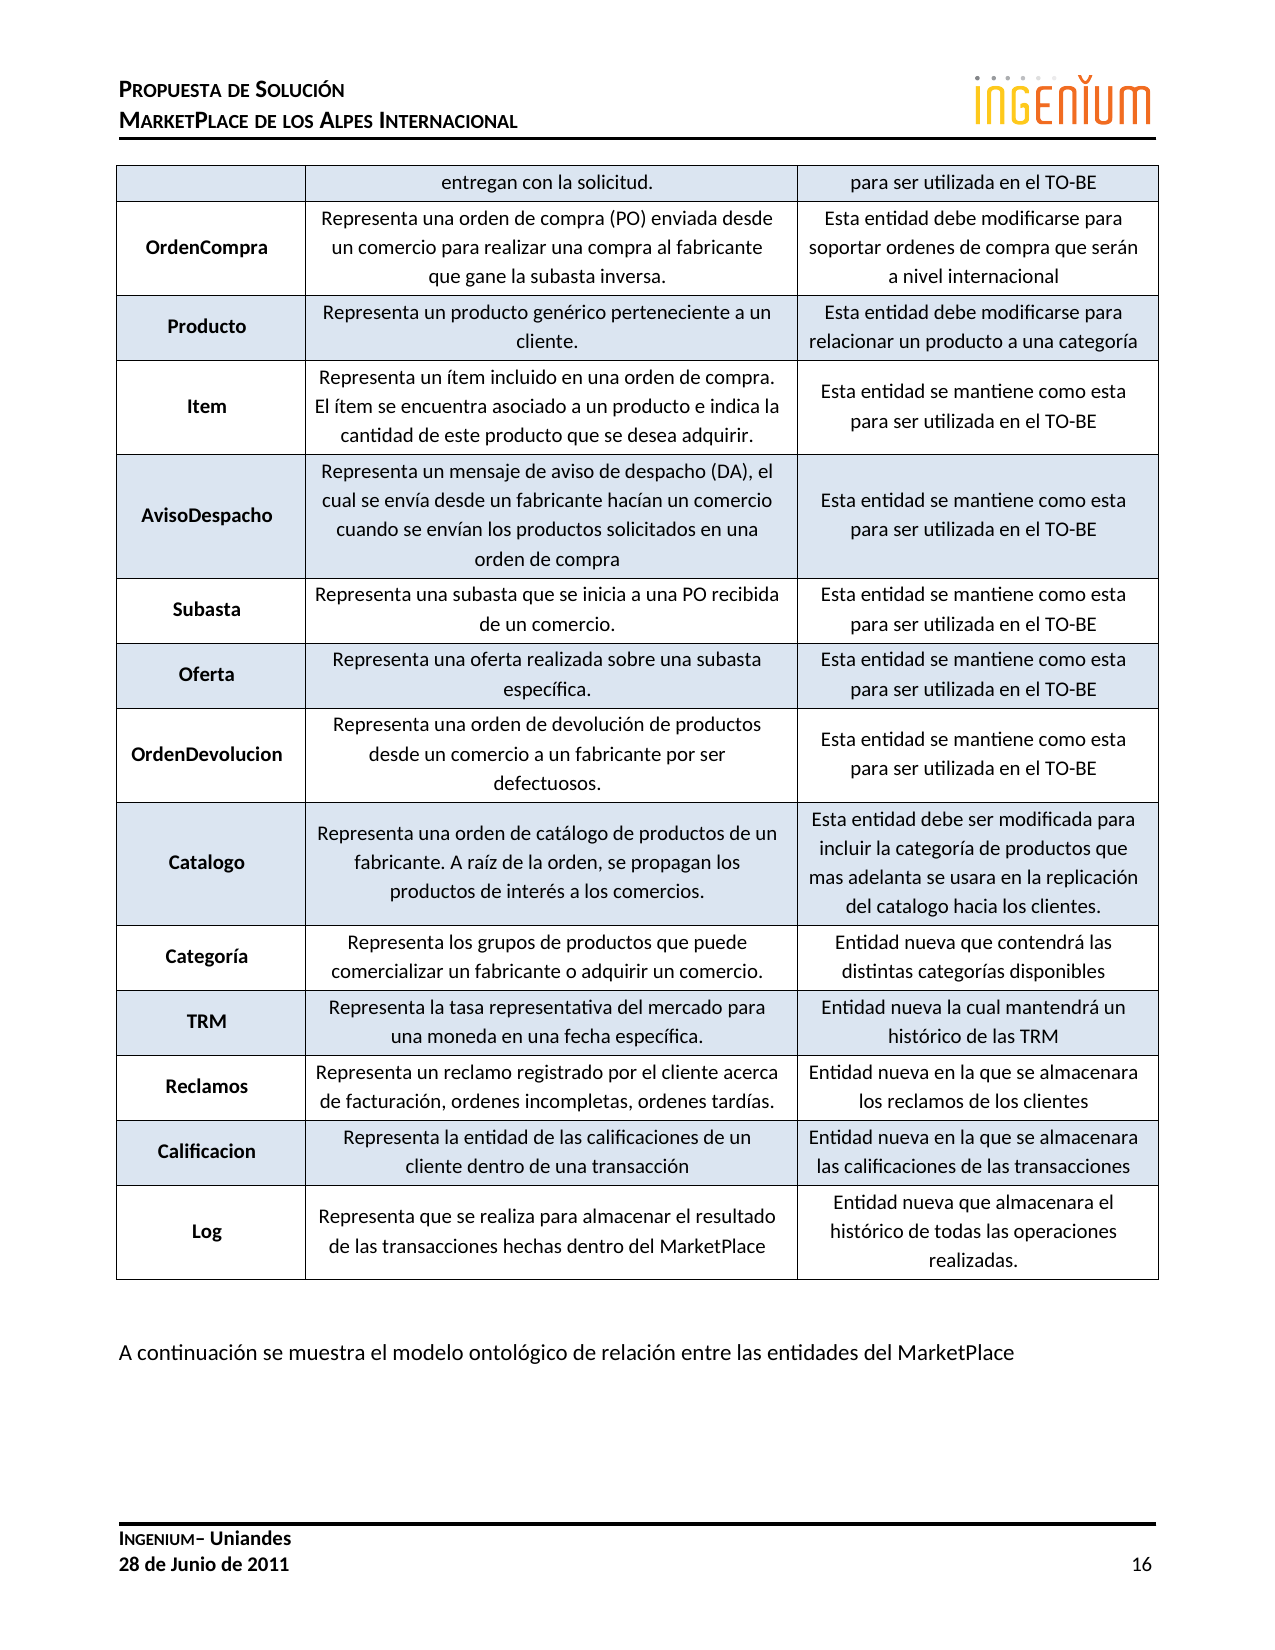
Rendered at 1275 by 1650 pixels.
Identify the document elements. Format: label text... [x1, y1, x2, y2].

table_cell TRM [117, 991, 305, 1055]
table_cell Subasta [117, 579, 305, 643]
table_cell Esta entidad se mantiene como esta para ser utilizada en el TO-BE [798, 579, 1158, 643]
table_cell Representa una oferta realizada sobre una subasta específica. [306, 644, 797, 708]
table_cell Representa que se realiza para almacenar el resultado de las transacciones hechas dentro del MarketPlace [306, 1186, 797, 1279]
table_cell Esta entidad debe ser modificada para incluir la categoría de productos que mas adelanta se usara en la replicación del catalogo hacia los clientes. [798, 803, 1158, 925]
table_cell Esta entidad se mantiene como esta para ser utilizada en el TO-BE [798, 361, 1158, 454]
table_cell Entidad nueva la cual mantendrá un histórico de las TRM [798, 991, 1158, 1055]
table_cell Oferta [117, 644, 305, 708]
table_cell Esta entidad se mantiene como esta para ser utilizada en el TO-BE [798, 455, 1158, 578]
table_cell Representa los documentos de soporte que se entregan con la solicitud. [306, 166, 797, 201]
table_cell Producto [117, 296, 305, 360]
picture [975, 75, 1157, 136]
table_cell Entidad nueva que almacenara el histórico de todas las operaciones realizadas. [798, 1186, 1158, 1279]
table_cell Categoría [117, 926, 305, 990]
table_cell Representa un mensaje de aviso de despacho (DA), el cual se envía desde un fabricante hacían un comercio cuando se envían los productos solicitados en una orden de compra [306, 455, 797, 578]
table_cell Representa un producto genérico perteneciente a un cliente. [306, 296, 797, 360]
table_cell Item [117, 361, 305, 454]
table_cell Representa los grupos de productos que puede comercializar un fabricante o adquirir un comercio. [306, 926, 797, 990]
table_cell Representa la tasa representativa del mercado para una moneda en una fecha específica. [306, 991, 797, 1055]
table_cell Esta entidad debe modificarse para soportar ordenes de compra que serán a nivel internacional [798, 202, 1158, 295]
table_cell Log [117, 1186, 305, 1279]
text A continuación se muestra el modelo ontológico de relación entre las entidades del MarketPlace [118, 1338, 1156, 1366]
table_cell Representa la entidad de las calificaciones de un cliente dentro de una transacción [306, 1121, 797, 1185]
table_cell OrdenCompra [117, 202, 305, 295]
table_cell Reclamos [117, 1056, 305, 1120]
table_cell Representa una orden de devolución de productos desde un comercio a un fabricante por ser defectuosos. [306, 709, 797, 802]
table_cell AvisoDespacho [117, 455, 305, 578]
table_cell Esta entidad se mantiene como esta para ser utilizada en el TO-BE [798, 644, 1158, 708]
table_cell Representa una orden de catálogo de productos de un fabricante. A raíz de la orden, se propagan los productos de interés a los comercios. [306, 803, 797, 925]
table_cell Entidad nueva en la que se almacenara los reclamos de los clientes [798, 1056, 1158, 1120]
table_cell Representa una orden de compra (PO) enviada desde un comercio para realizar una compra al fabricante que gane la subasta inversa. [306, 202, 797, 295]
table_cell Representa una subasta que se inicia a una PO recibida de un comercio. [306, 579, 797, 643]
table_cell Documento [117, 166, 305, 201]
table_cell Representa un reclamo registrado por el cliente acerca de facturación, ordenes incompletas, ordenes tardías. [306, 1056, 797, 1120]
table_cell Representa un ítem incluido en una orden de compra. El ítem se encuentra asociado a un producto e indica la cantidad de este producto que se desea adquirir. [306, 361, 797, 454]
table_cell Catalogo [117, 803, 305, 925]
table_cell Esta entidad se mantiene como esta para ser utilizada en el TO-BE [798, 166, 1158, 201]
table_cell OrdenDevolucion [117, 709, 305, 802]
table_cell Esta entidad se mantiene como esta para ser utilizada en el TO-BE [798, 709, 1158, 802]
table_cell Entidad nueva en la que se almacenara las calificaciones de las transacciones [798, 1121, 1158, 1185]
table_cell Calificacion [117, 1121, 305, 1185]
table_cell Entidad nueva que contendrá las distintas categorías disponibles [798, 926, 1158, 990]
table_cell Esta entidad debe modificarse para relacionar un producto a una categoría [798, 296, 1158, 360]
